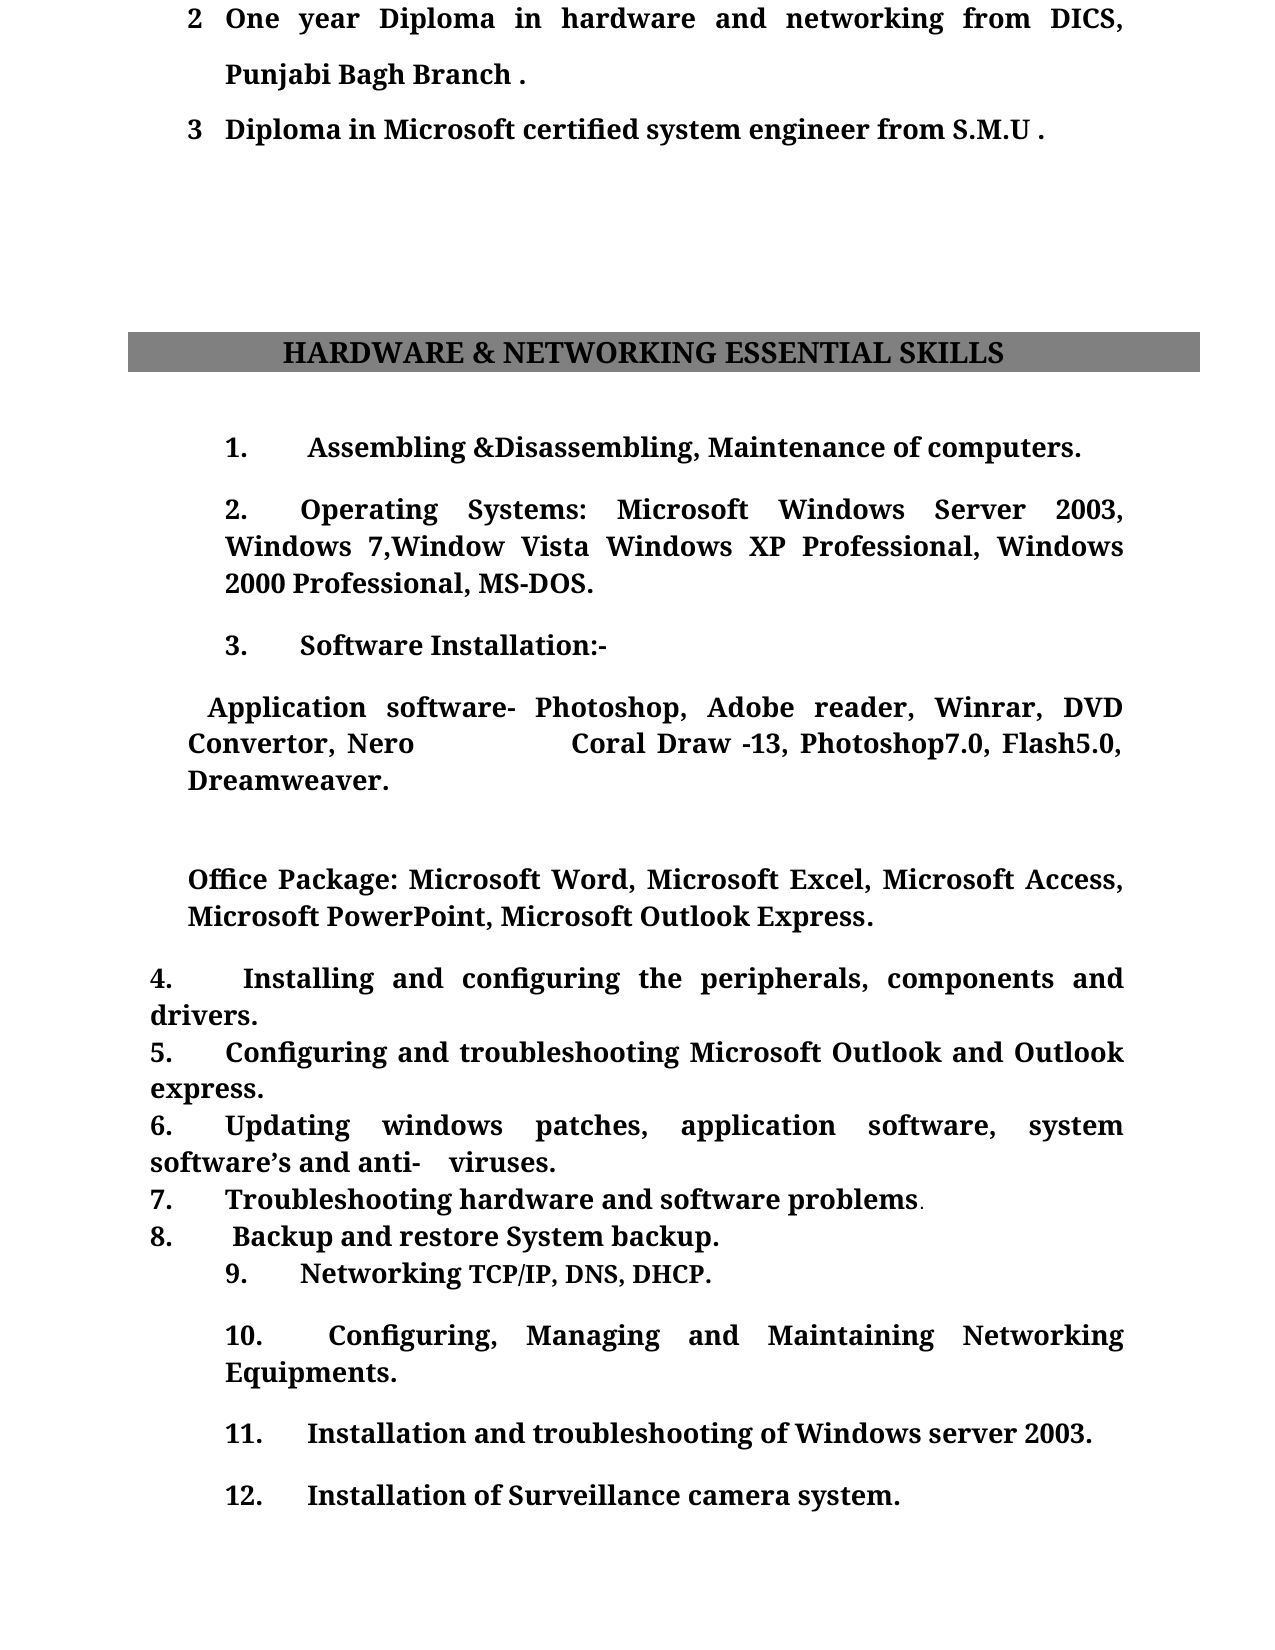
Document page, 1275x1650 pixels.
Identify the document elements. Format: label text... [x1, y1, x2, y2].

list Installing and configuring the peripherals, components and drivers. [150, 959, 1125, 1033]
list Office Package: Microsoft Word, Microsoft Excel, Microsoft Access, Microsoft PowerPoint, Microsoft Outlook Express. [187, 824, 1125, 934]
list Troubleshooting hardware and software problems. [150, 1181, 1125, 1217]
list Updating windows patches, application software, system software’s and anti- viruses. [150, 1107, 1125, 1181]
list Software Installation:- [225, 626, 1125, 663]
list Configuring, Managing and Maintaining Networking Equipments. [225, 1316, 1125, 1390]
list Application software- Photoshop, Adobe reader, Winrar, DVD Convertor, Nero Coral Draw -13, Photoshop7.0, Flash5.0, Dreamweaver. [187, 688, 1125, 799]
table_header HARDWARE & NETWORKING ESSENTIAL SKILLS [128, 332, 1200, 372]
list Installation and troubleshooting of Windows server 2003. [225, 1415, 1125, 1452]
list Backup and restore System backup. [150, 1217, 1125, 1254]
list Diploma in Microsoft certified system engineer from S.M.U . [187, 111, 1125, 147]
list Assembling &Disassembling, Maintenance of computers. [225, 429, 1125, 466]
list One year Diploma in hardware and networking from DICS, Punjabi Bagh Branch . [187, 0, 1125, 92]
list Operating Systems: Microsoft Windows Server 2003, Windows 7,Window Vista Windows XP Professional, Windows 2000 Professional, MS-DOS. [225, 491, 1125, 601]
list Networking TCP/IP, DNS, DHCP. [225, 1254, 1125, 1291]
list Installation of Surveillance camera system. [225, 1477, 1125, 1514]
list Configuring and troubleshooting Microsoft Outlook and Outlook express. [150, 1033, 1125, 1107]
